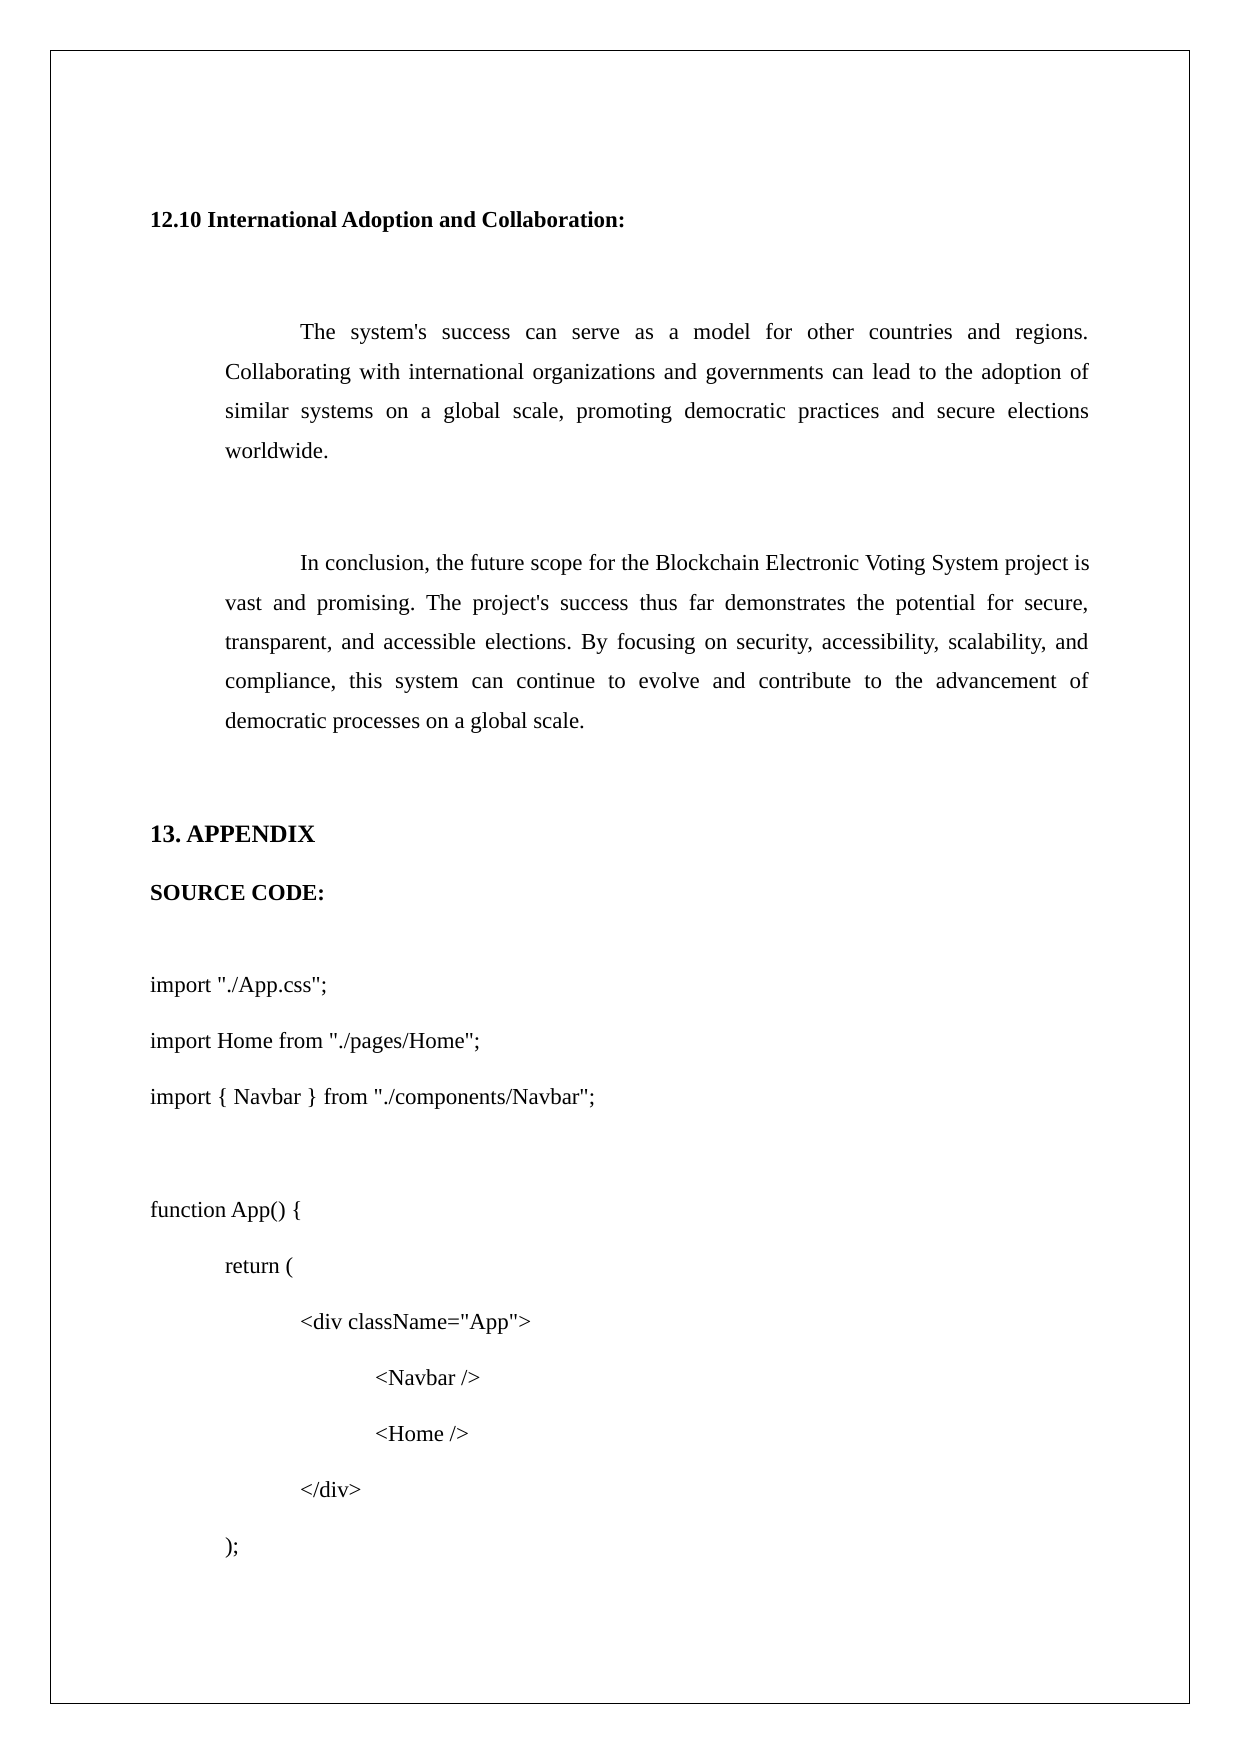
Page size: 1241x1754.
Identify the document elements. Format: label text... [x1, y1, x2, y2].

text 12.10 International Adoption and Collaboration: [150, 206, 1090, 232]
text import { Navbar } from "./components/Navbar"; [150, 1083, 1090, 1110]
text return ( [150, 1252, 1090, 1278]
text SOURCE CODE: [150, 879, 1090, 906]
text </div> [150, 1476, 1090, 1503]
text import "./App.css"; [150, 971, 1090, 997]
text The system's success can serve as a model for other countries and regions. Collaborating with international organizations and governments can lead to the adoption of similar systems on a global scale, promoting democratic practices and secure elections worldwide. [225, 318, 1090, 463]
text <Home /> [150, 1420, 1090, 1447]
text import Home from "./pages/Home"; [150, 1027, 1090, 1053]
text <Navbar /> [150, 1364, 1090, 1390]
text function App() { [150, 1196, 1090, 1222]
text In conclusion, the future scope for the Blockchain Electronic Voting System project is vast and promising. The project's success thus far demonstrates the potential for secure, transparent, and accessible elections. By focusing on security, accessibility, scalability, and compliance, this system can continue to evolve and contribute to the advancement of democratic processes on a global scale. [225, 549, 1090, 733]
text <div className="App"> [150, 1308, 1090, 1334]
text 13. APPENDIX [150, 819, 1090, 848]
text ); [150, 1532, 1090, 1559]
